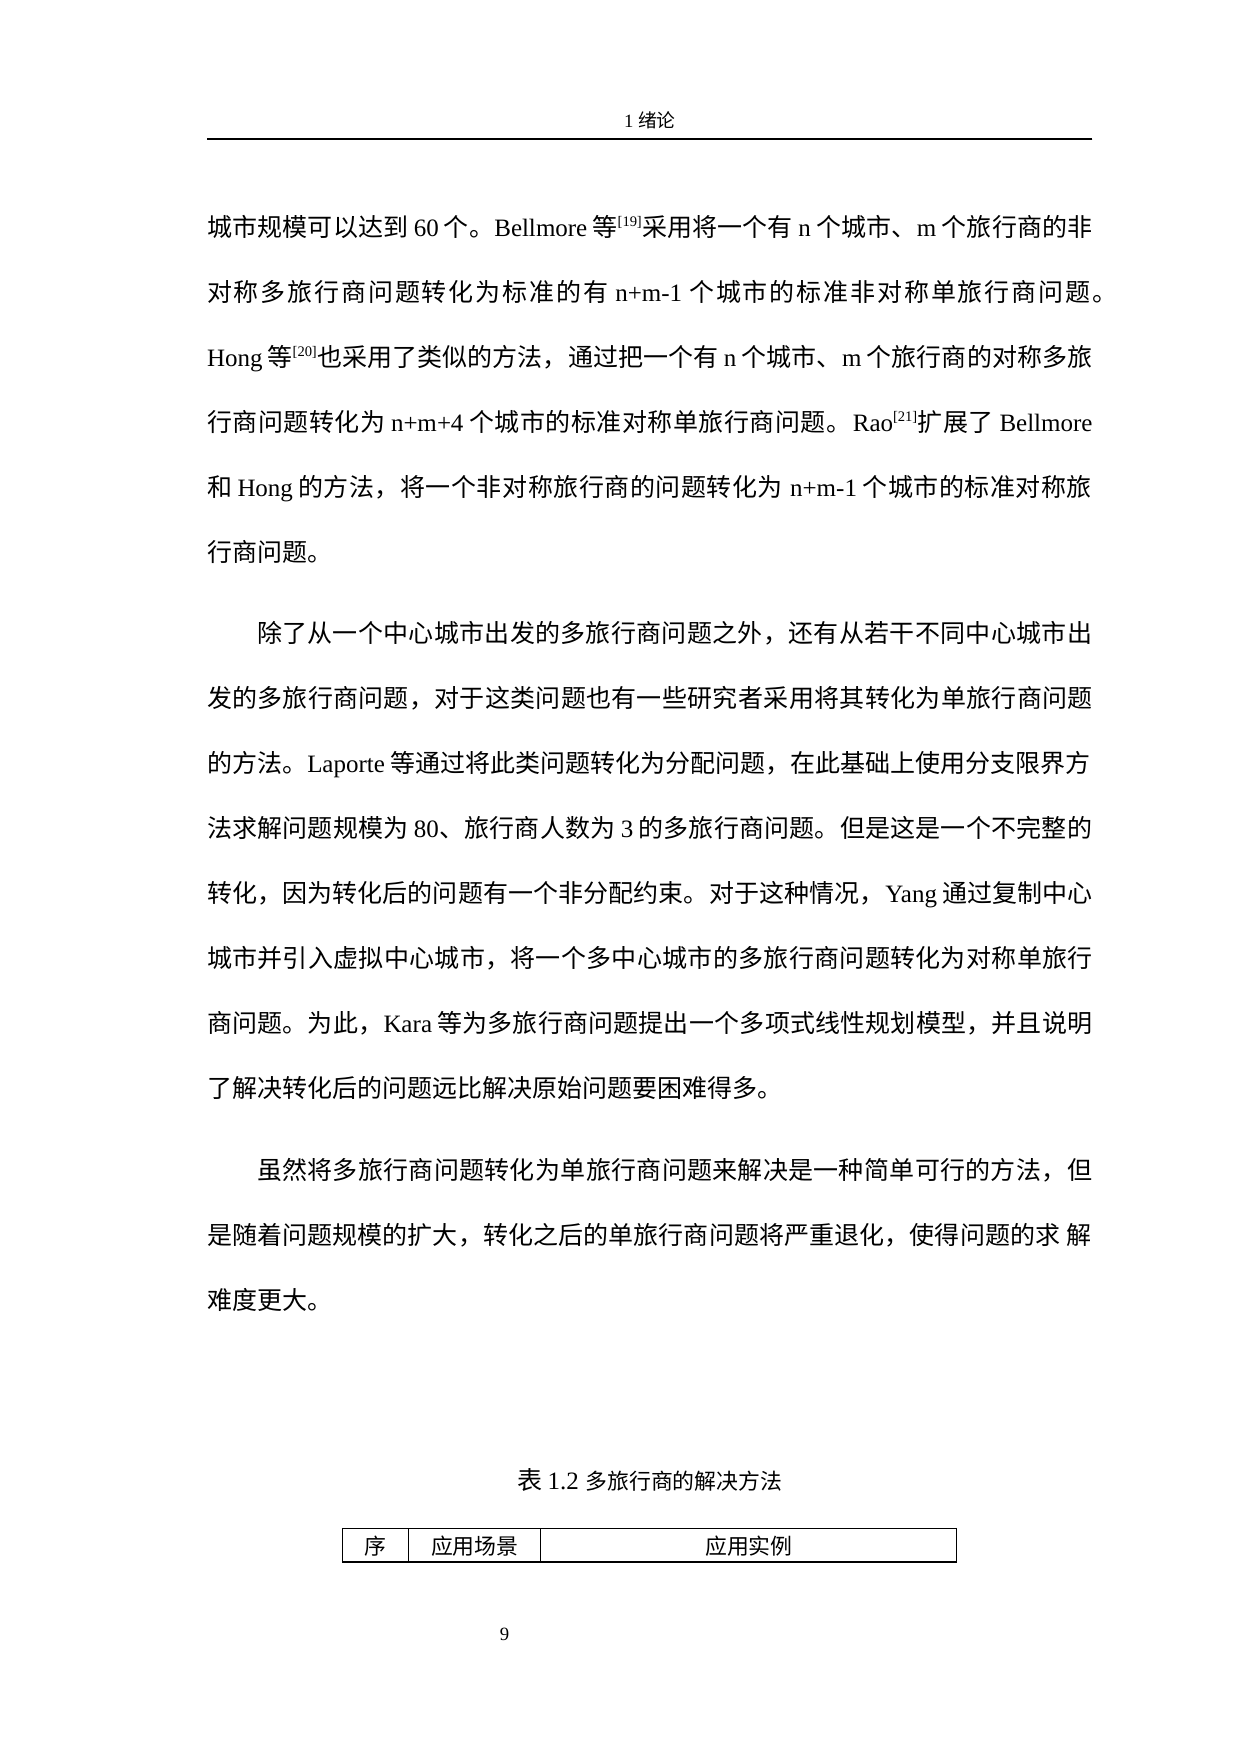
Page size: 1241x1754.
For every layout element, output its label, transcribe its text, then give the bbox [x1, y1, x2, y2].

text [207, 193, 1092, 583]
text 除了从一个中心城市出发的多旅行商问题之外，还有从若干不同中心城市出发的多旅行商问题，对于这类问题也有一些研究者采用将其转化为单旅行商问题的方法。Laporte等通过将此类问题转化为分配问题，在此基础上使用分支限界方法求解问题规模为80、旅行商人数为3的多旅行商问题。但是这是一个不完整的转化，因为转化后的问题有一个非分配约束。对于这种情况，Yang通过复制中心城市并引入虚拟中心城市，将一个多中心城市的多旅行商问题转化为对称单旅行商问题。为此，Kara等为多旅行商问题提出一个多项式线性规划模型，并且说明了解决转化后的问题远比解决原始问题要困难得多。 [207, 599, 1092, 1119]
text 表1.2 多旅行商的解决方法 [207, 1446, 1092, 1511]
table_header 应用实例 [541, 1529, 956, 1561]
table_header 应用场景 [409, 1529, 540, 1561]
table_header 序号 [343, 1529, 408, 1561]
text 虽然将多旅行商问题转化为单旅行商问题来解决是一种简单可行的方法，但是随着问题规模的扩大，转化之后的单旅行商问题将严重退化，使得问题的求 解难度更大。 [207, 1136, 1092, 1331]
